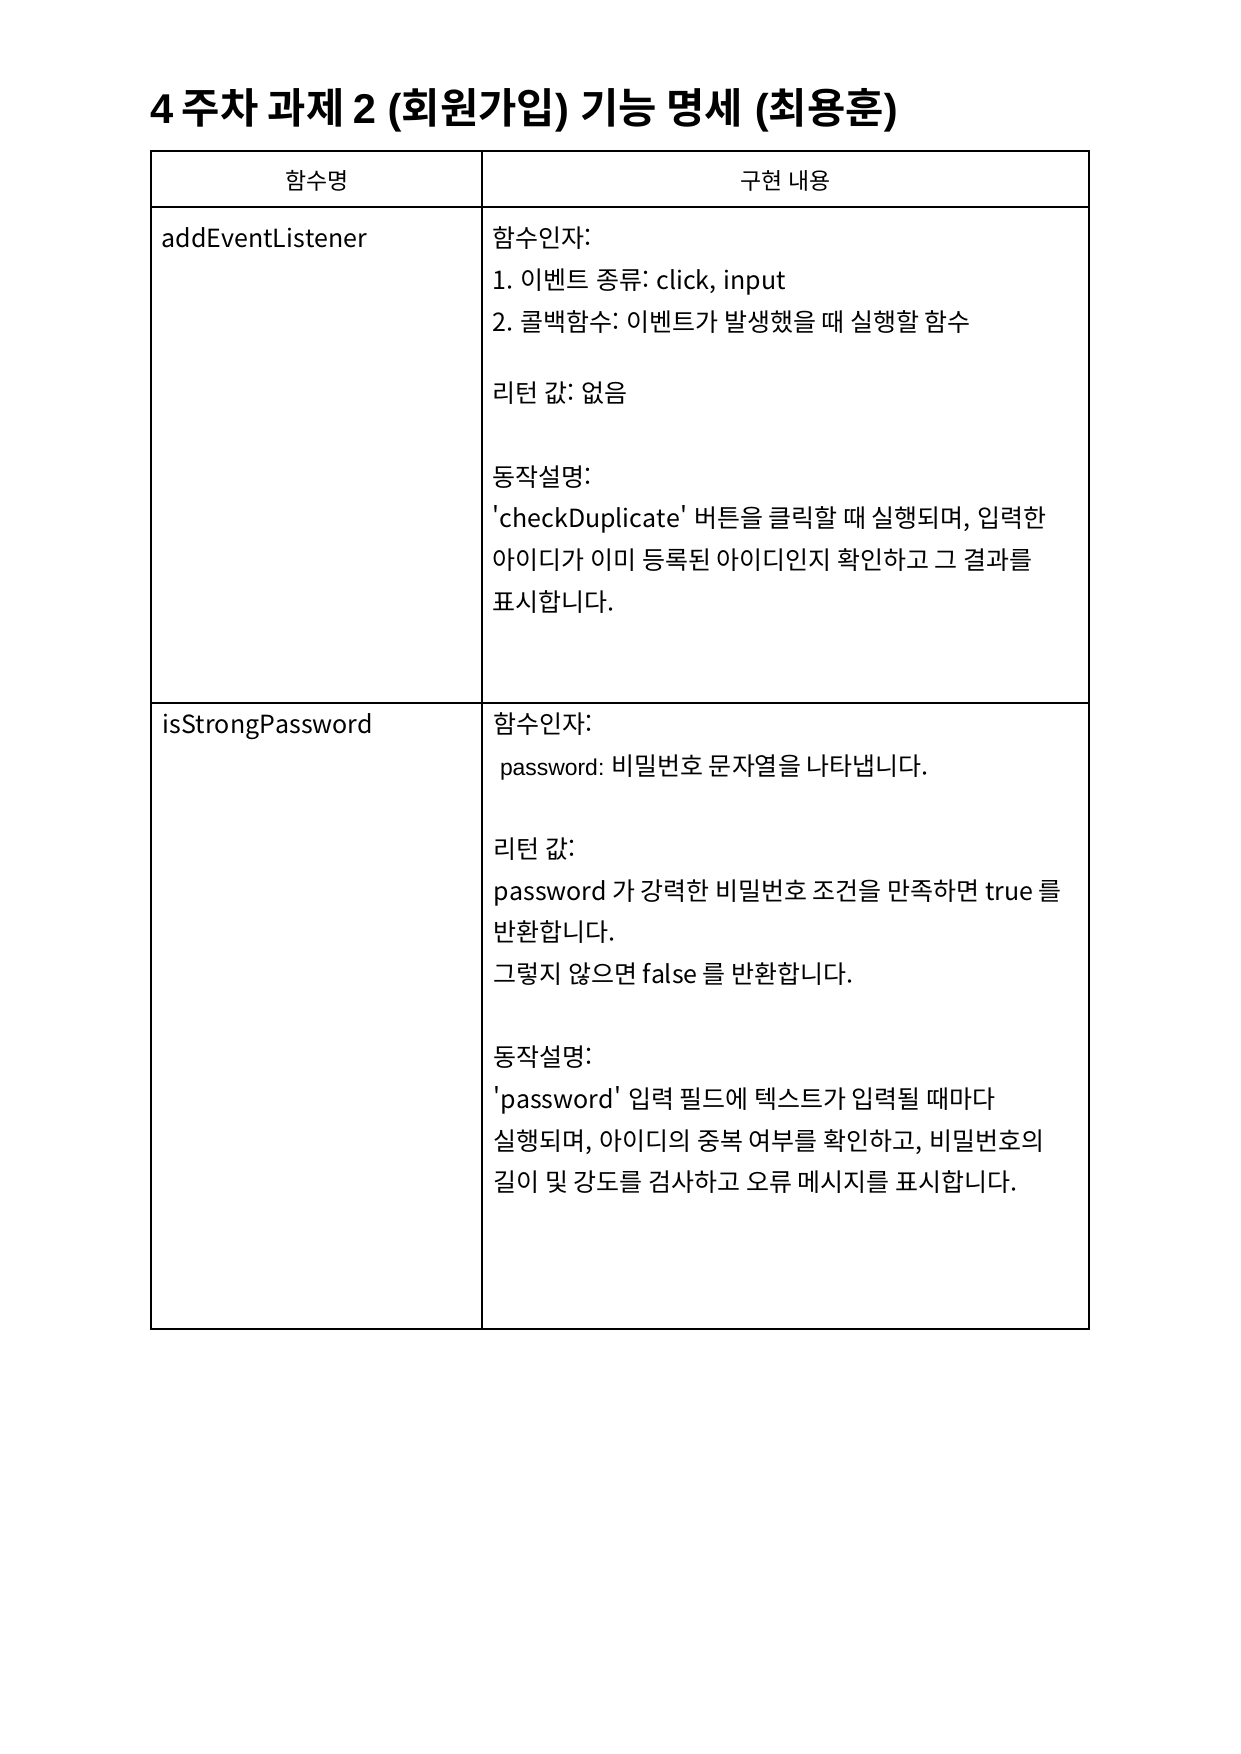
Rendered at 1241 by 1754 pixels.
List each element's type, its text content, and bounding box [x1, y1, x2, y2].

table_cell 함수인자: password: 비밀번호 문자열을 나타냅니다. 리턴 값: password가 강력한 비밀번호 조건을 만족하면 true를 반환합니다. 그렇지 않으면 false를 반환합니다. 동작설명: 'password' 입력 필드에 텍스트가 입력될 때마다 실행되며, 아이디의 중복 여부를 확인하고, 비밀번호의 길이 및 강도를 검사하고 오류 메시지를 표시합니다. [483, 704, 1088, 1328]
table_header [152, 152, 481, 206]
table_cell addEventListener [152, 208, 481, 702]
table_cell isStrongPassword [152, 704, 481, 1328]
table_cell 함수인자: 1. 이벤트 종류: click, input 2. 콜백함수: 이벤트가 발생했을 때 실행할 함수 리턴 값: 없음 동작설명: 'checkDuplicate' 버튼을 클릭할 때 실행되며, 입력한 아이디가 이미 등록된 아이디인지 확인하고 그 결과를 표시합니다. [483, 208, 1088, 702]
table_header [483, 152, 1088, 206]
